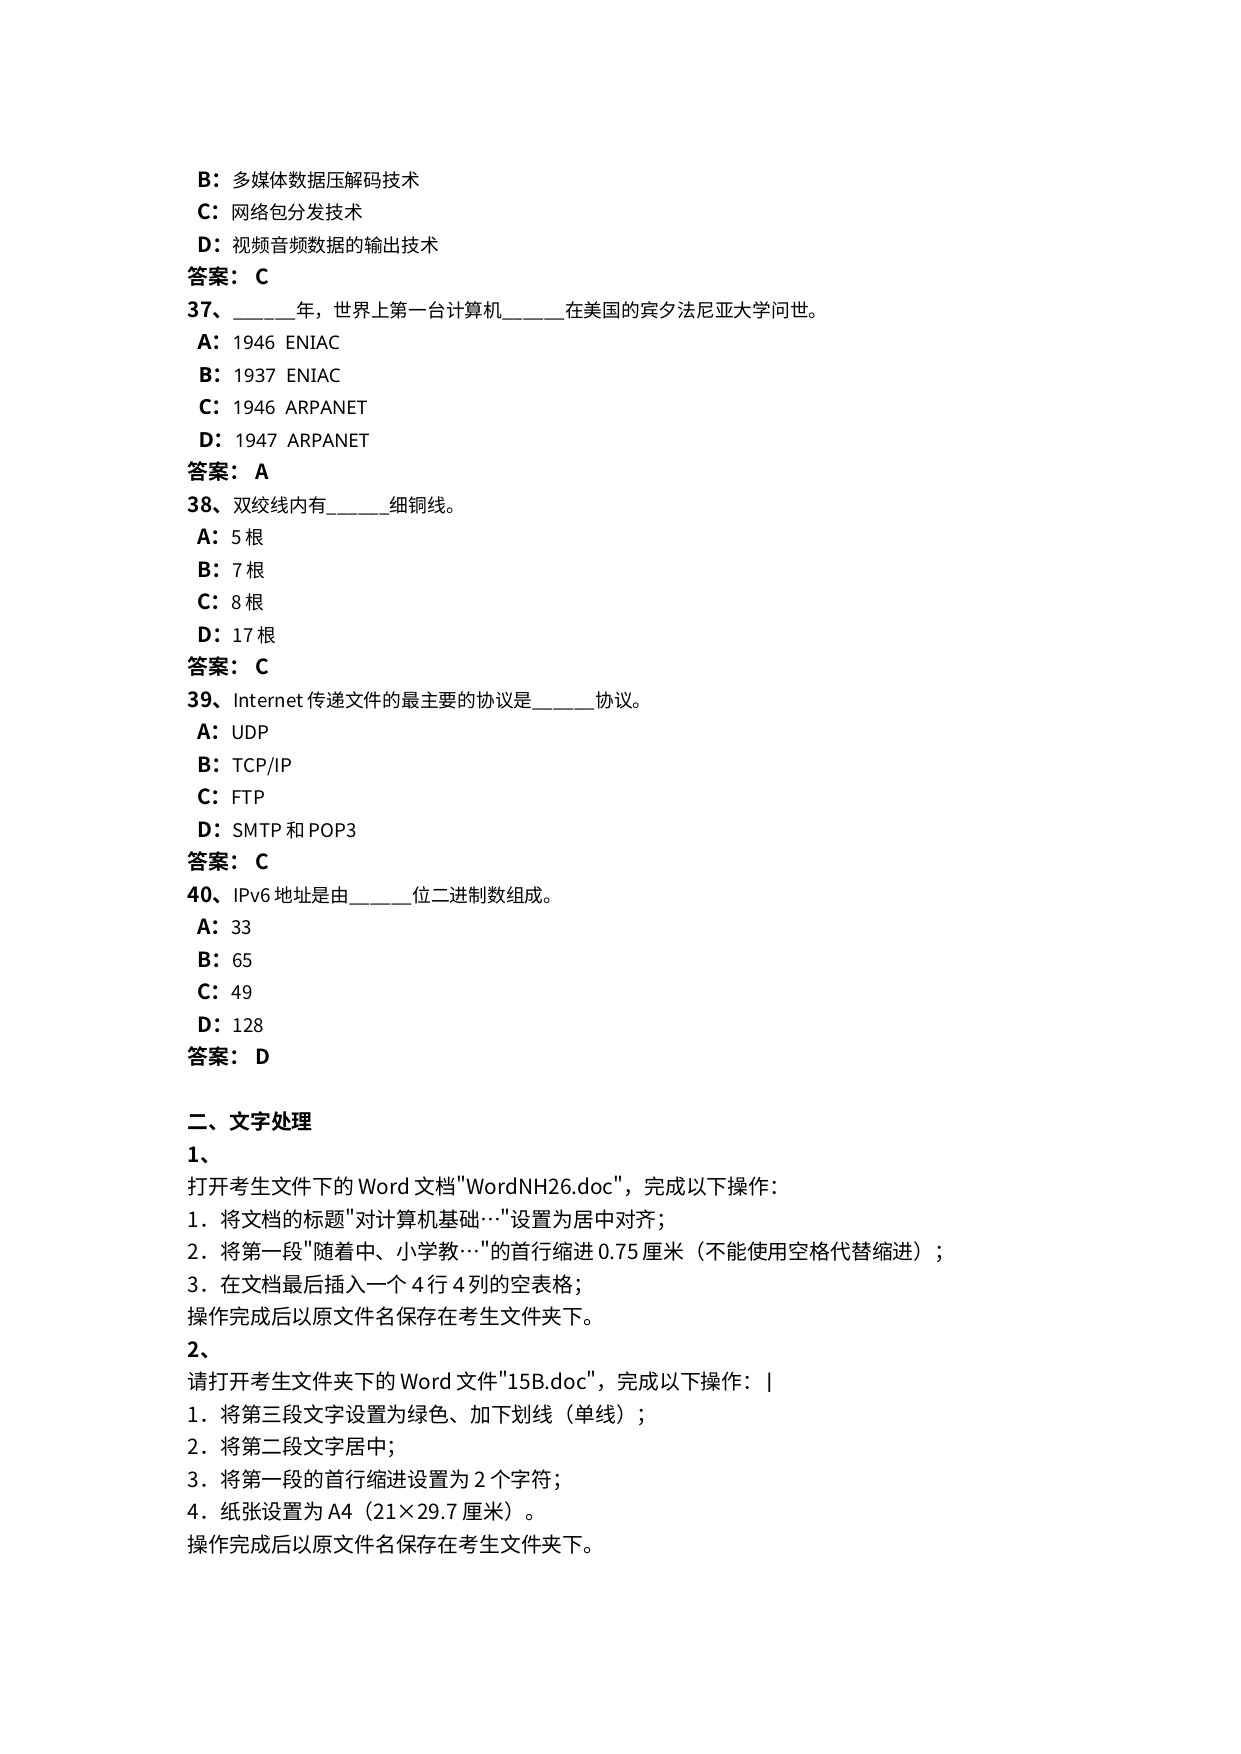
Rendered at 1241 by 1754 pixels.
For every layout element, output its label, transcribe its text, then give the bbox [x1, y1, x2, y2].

text 1、 [187, 1137, 1053, 1169]
text 操作完成后以原文件名保存在考生文件夹下。 [187, 1299, 1053, 1332]
text 答案： A [187, 454, 1053, 487]
text 请打开考生文件夹下的Word文件"15B.doc"，完成以下操作： [187, 1364, 1053, 1397]
text 2、 [187, 1332, 1053, 1364]
text 打开考生文件下的Word文档"WordNH26.doc"，完成以下操作： [187, 1169, 1053, 1202]
text 3．在文档最后插入一个4行4列的空表格； [187, 1267, 1053, 1299]
text 答案： D [187, 1039, 1053, 1072]
text 37、______年，世界上第一台计算机______在美国的宾夕法尼亚大学问世。 [187, 292, 1053, 324]
text D：128 [187, 1007, 1053, 1039]
text B：TCP/IP [187, 747, 1053, 779]
text 40、IPv6地址是由______位二进制数组成。 [187, 877, 1053, 909]
text 答案： C [187, 844, 1053, 877]
text 38、双绞线内有______细铜线。 [187, 487, 1053, 519]
text 二、文字处理 [187, 1104, 1053, 1137]
text B：1937 ENIAC [187, 357, 1053, 389]
text D：17根 [187, 617, 1053, 649]
text C：8根 [187, 584, 1053, 617]
text A：33 [187, 909, 1053, 942]
text C：1946 ARPANET [187, 389, 1053, 422]
text 2．将第一段"随着中、小学教…"的首行缩进0.75厘米（不能使用空格代替缩进）； [187, 1234, 1053, 1267]
text C：FTP [187, 779, 1053, 812]
text D：1947 ARPANET [187, 422, 1053, 454]
text B：多媒体数据压解码技术 [187, 162, 1053, 194]
text 答案： C [187, 259, 1053, 292]
text 操作完成后以原文件名保存在考生文件夹下。 [187, 1527, 1053, 1559]
text C：网络包分发技术 [187, 194, 1053, 227]
text 答案： C [187, 649, 1053, 682]
text D：SMTP和POP3 [187, 812, 1053, 844]
text A：UDP [187, 714, 1053, 747]
text 2．将第二段文字居中； [187, 1429, 1053, 1462]
text 4．纸张设置为A4（21×29.7 厘米）。 [187, 1494, 1053, 1527]
text 1．将文档的标题"对计算机基础…"设置为居中对齐； [187, 1202, 1053, 1234]
text 1．将第三段文字设置为绿色、加下划线（单线）； [187, 1397, 1053, 1429]
text B：7根 [187, 552, 1053, 584]
text 39、Internet传递文件的最主要的协议是______协议。 [187, 682, 1053, 714]
text A：5根 [187, 519, 1053, 552]
text A：1946 ENIAC [187, 324, 1053, 357]
text C：49 [187, 974, 1053, 1007]
text D：视频音频数据的输出技术 [187, 227, 1053, 259]
text 3．将第一段的首行缩进设置为2个字符； [187, 1462, 1053, 1494]
text B：65 [187, 942, 1053, 974]
